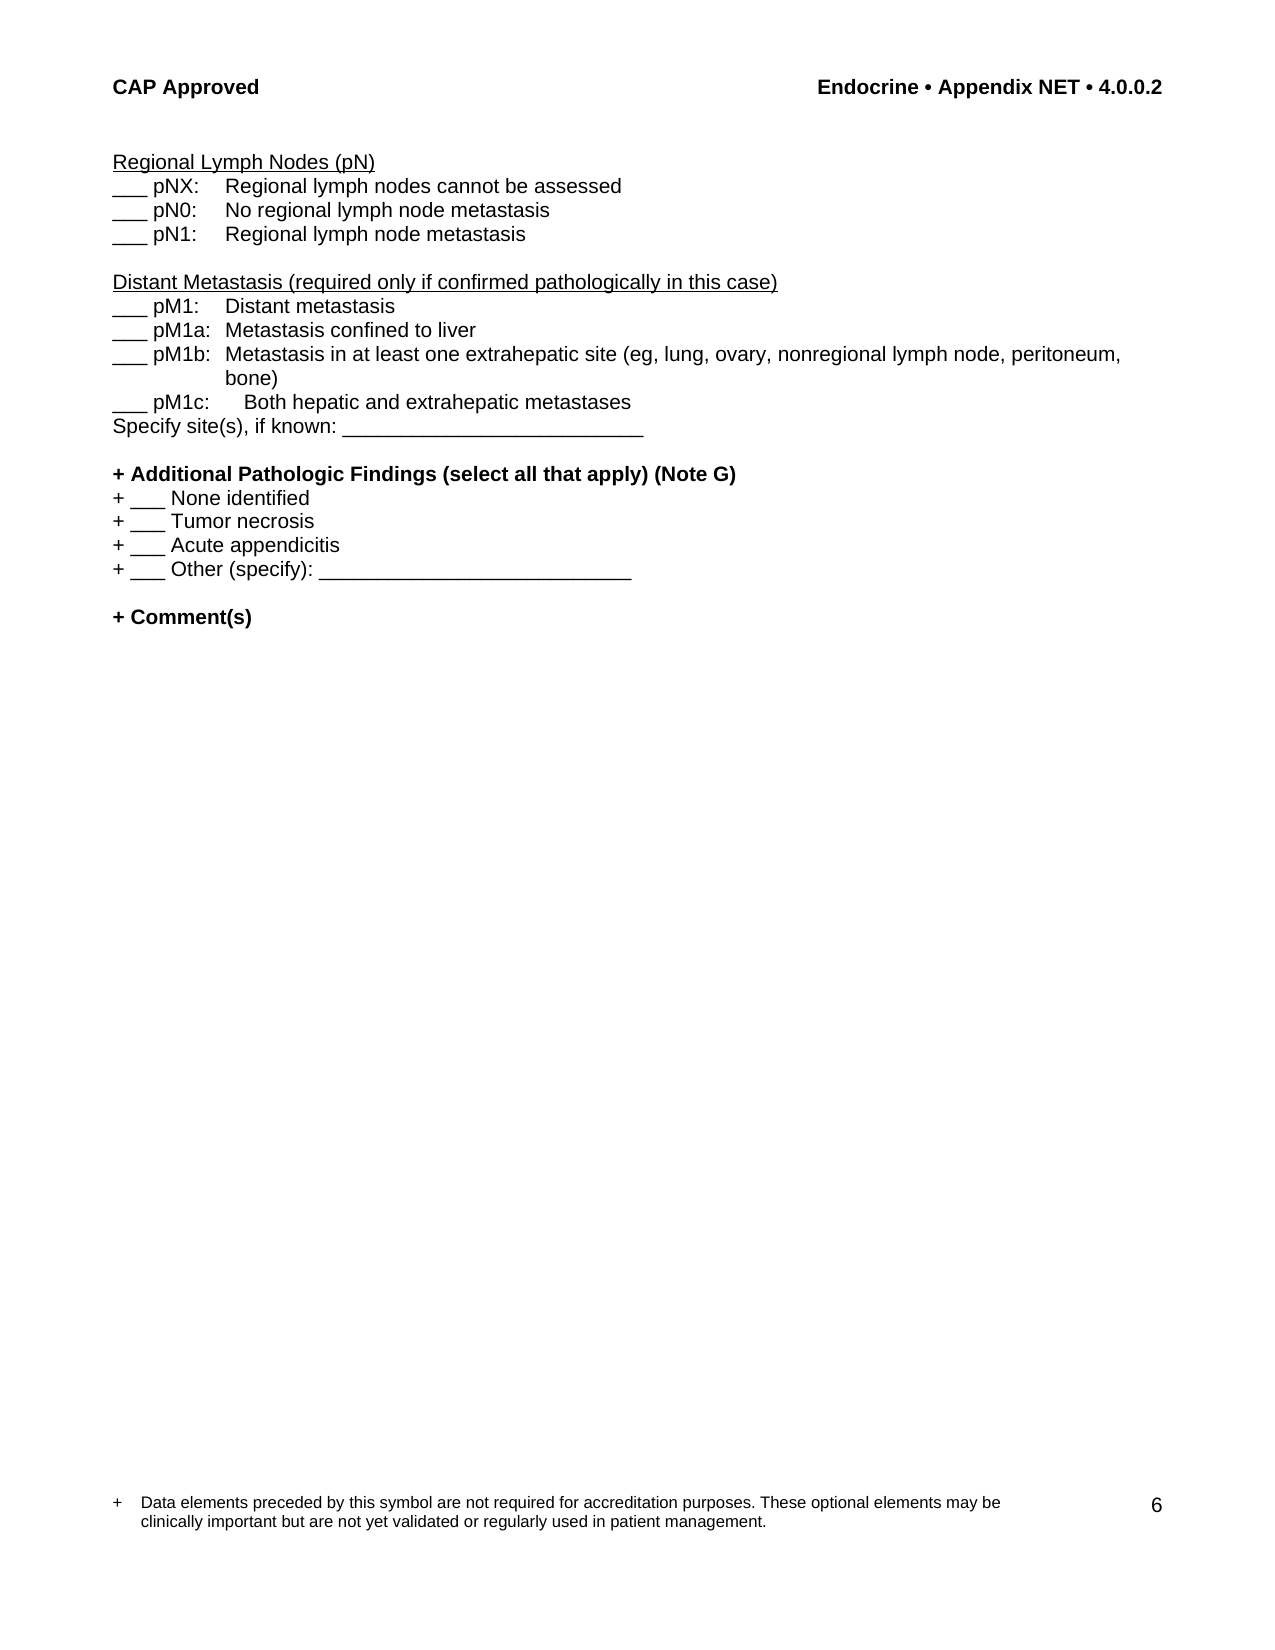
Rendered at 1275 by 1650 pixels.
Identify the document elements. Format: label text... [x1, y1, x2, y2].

text + ___ None identified [112, 485, 1162, 509]
text ___ pM1c: Both hepatic and extrahepatic metastases [112, 389, 1162, 413]
text + ___ Other (specify): ___________________________ [112, 557, 1162, 581]
subtitle + Additional Pathologic Findings (select all that apply) (Note G) [112, 461, 1162, 485]
subtitle Regional Lymph Nodes (pN) [112, 150, 1162, 174]
text ___ pN0: No regional lymph node metastasis [112, 198, 1162, 222]
text Specify site(s), if known: __________________________ [112, 413, 1162, 437]
text ___ pNX: Regional lymph nodes cannot be assessed [112, 174, 1162, 198]
text ___ pM1b: Metastasis in at least one extrahepatic site (eg, lung, ovary, nonregional lymph node, peritoneum, bone) [112, 342, 1162, 389]
text + Comment(s) [112, 605, 1162, 629]
subtitle Distant Metastasis (required only if confirmed pathologically in this case) [112, 270, 1162, 294]
text ___ pN1: Regional lymph node metastasis [112, 222, 1162, 246]
text ___ pM1a: Metastasis confined to liver [112, 318, 1162, 342]
text ___ pM1: Distant metastasis [112, 294, 1162, 318]
text + ___ Tumor necrosis [112, 509, 1162, 533]
text + ___ Acute appendicitis [112, 533, 1162, 557]
